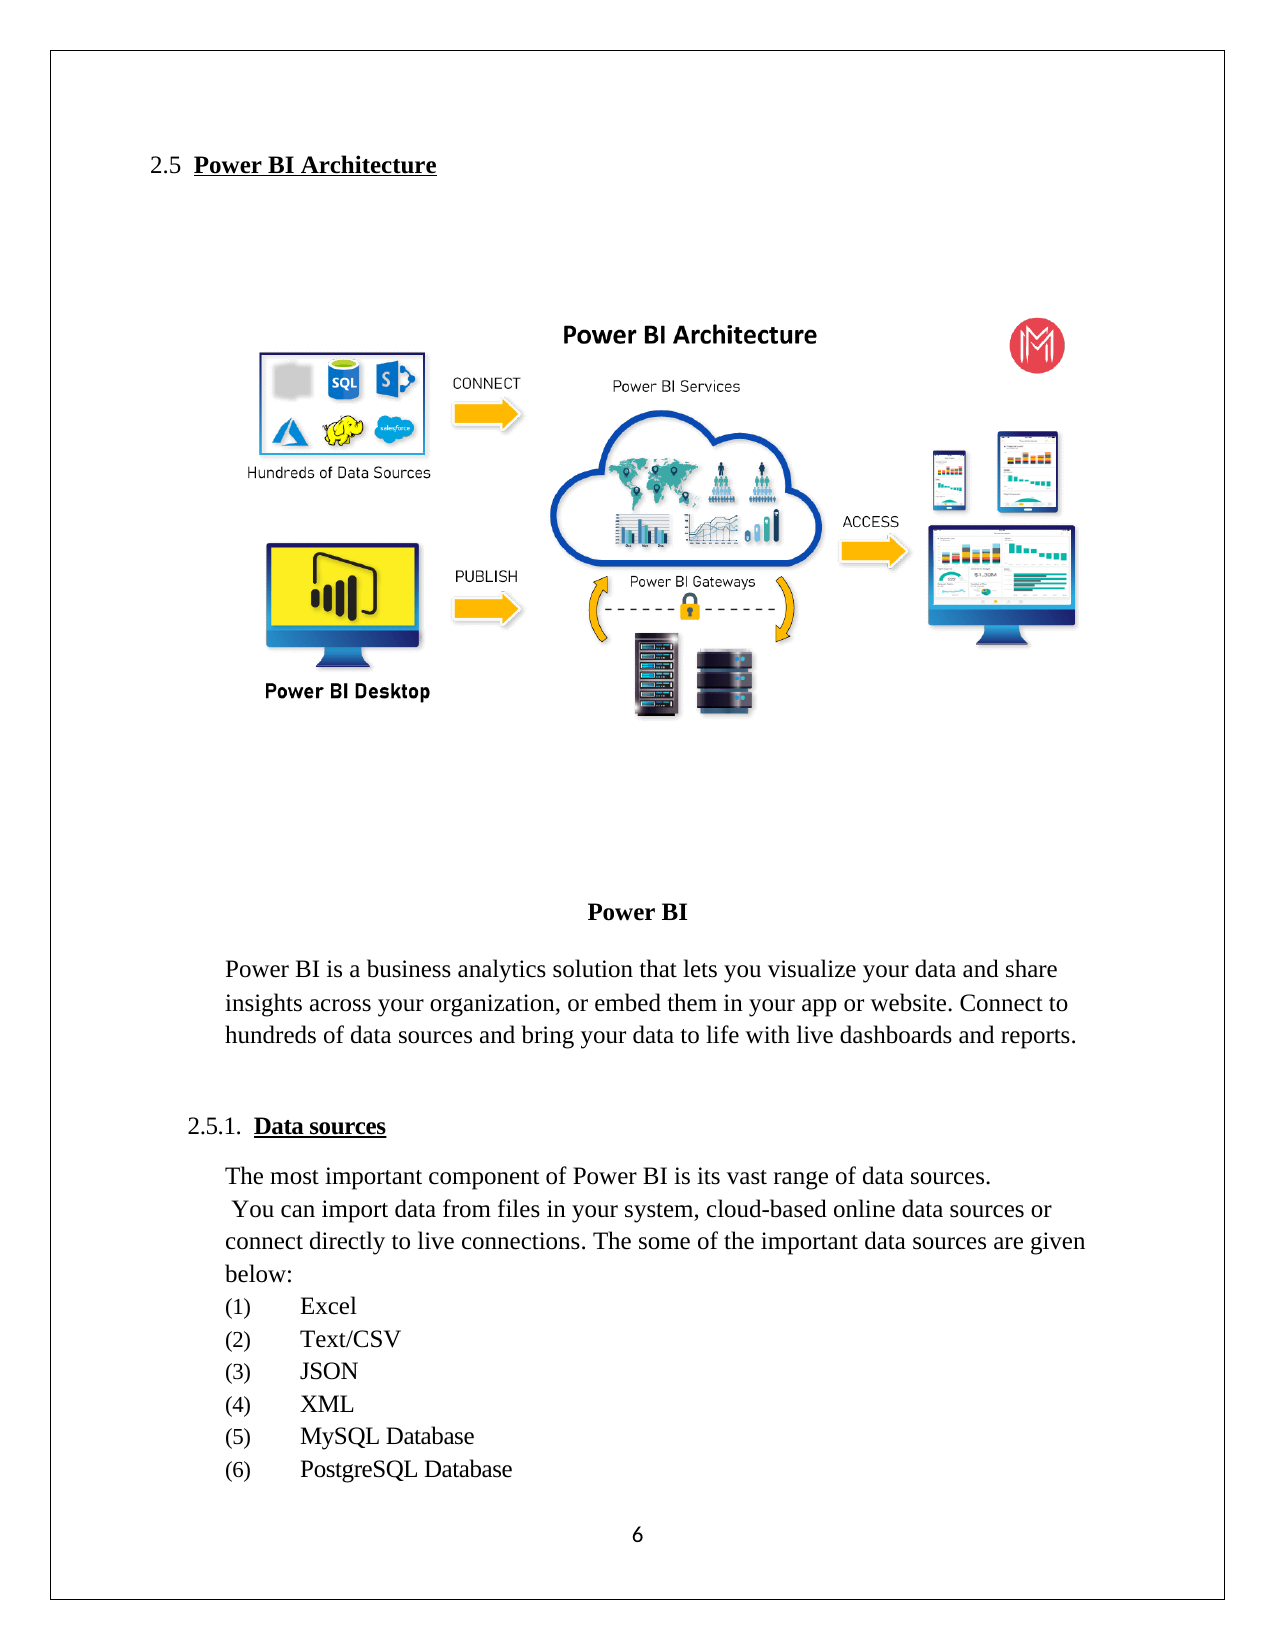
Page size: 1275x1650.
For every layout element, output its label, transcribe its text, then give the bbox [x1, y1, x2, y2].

list PostgreSQL Database [225, 1450, 1125, 1482]
list Power BI is a business analytics solution that lets you visualize your data and share insights across your organization, or embed them in your app or website. Connect to hundreds of data sources and bring your data to life with live dashboards and reports. [225, 954, 1125, 1049]
list The most important component of Power BI is its vast range of data sources. [225, 1157, 1125, 1190]
list MySQL Database [225, 1417, 1125, 1450]
text 2.5 Power BI Architecture [150, 150, 1125, 179]
list Excel [225, 1287, 1125, 1320]
text 2.5.1. Data sources [187, 1107, 1125, 1140]
picture [225, 302, 1104, 740]
list JSON [225, 1352, 1125, 1385]
list XML [225, 1385, 1125, 1417]
list You can import data from files in your system, cloud-based online data sources or connect directly to live connections. The some of the important data sources are given below: [225, 1190, 1125, 1287]
list Text/CSV [225, 1320, 1125, 1352]
text Power BI [150, 897, 1125, 926]
